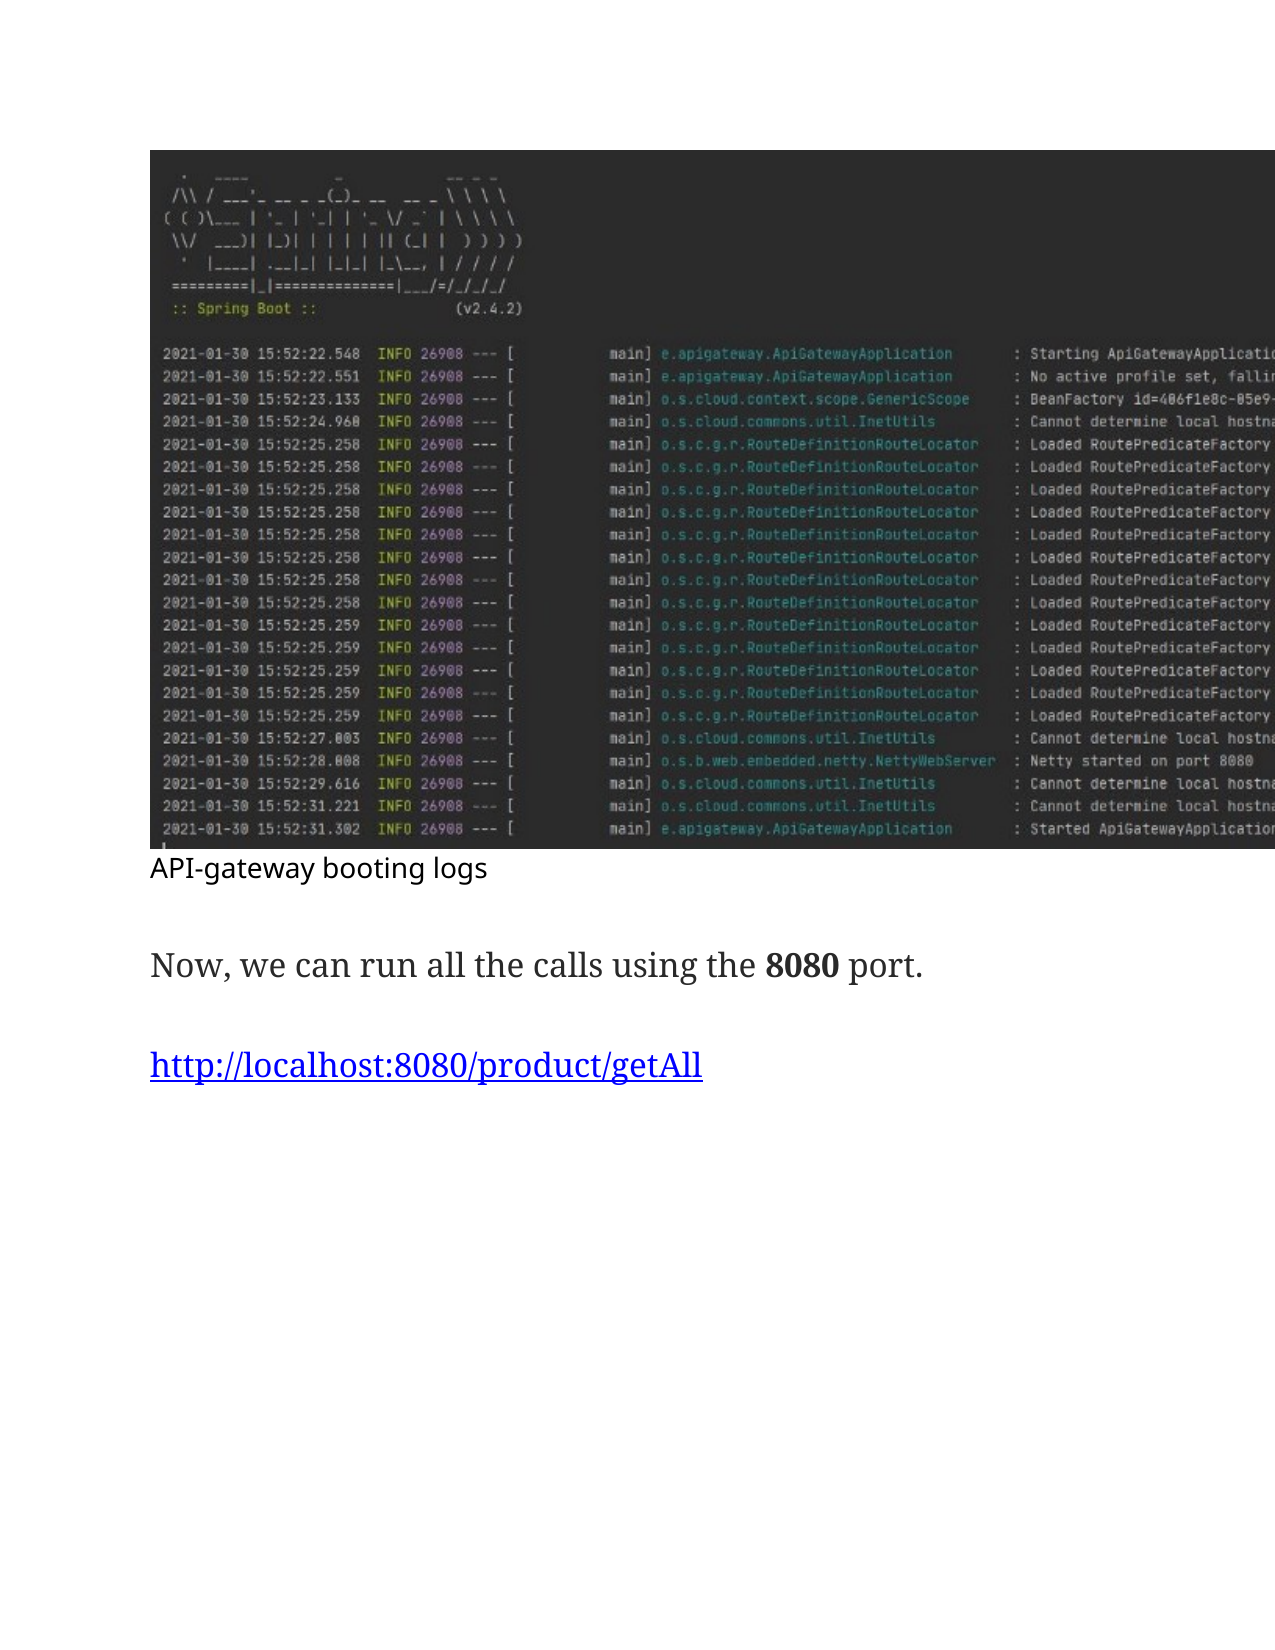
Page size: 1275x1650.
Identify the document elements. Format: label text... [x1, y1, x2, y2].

text http://localhost:8080/product/getAll [150, 1037, 1125, 1087]
text API-gateway booting logs [150, 849, 1125, 887]
text Now, we can run all the calls using the 8080 port. [150, 937, 1125, 987]
picture [150, 150, 1275, 849]
